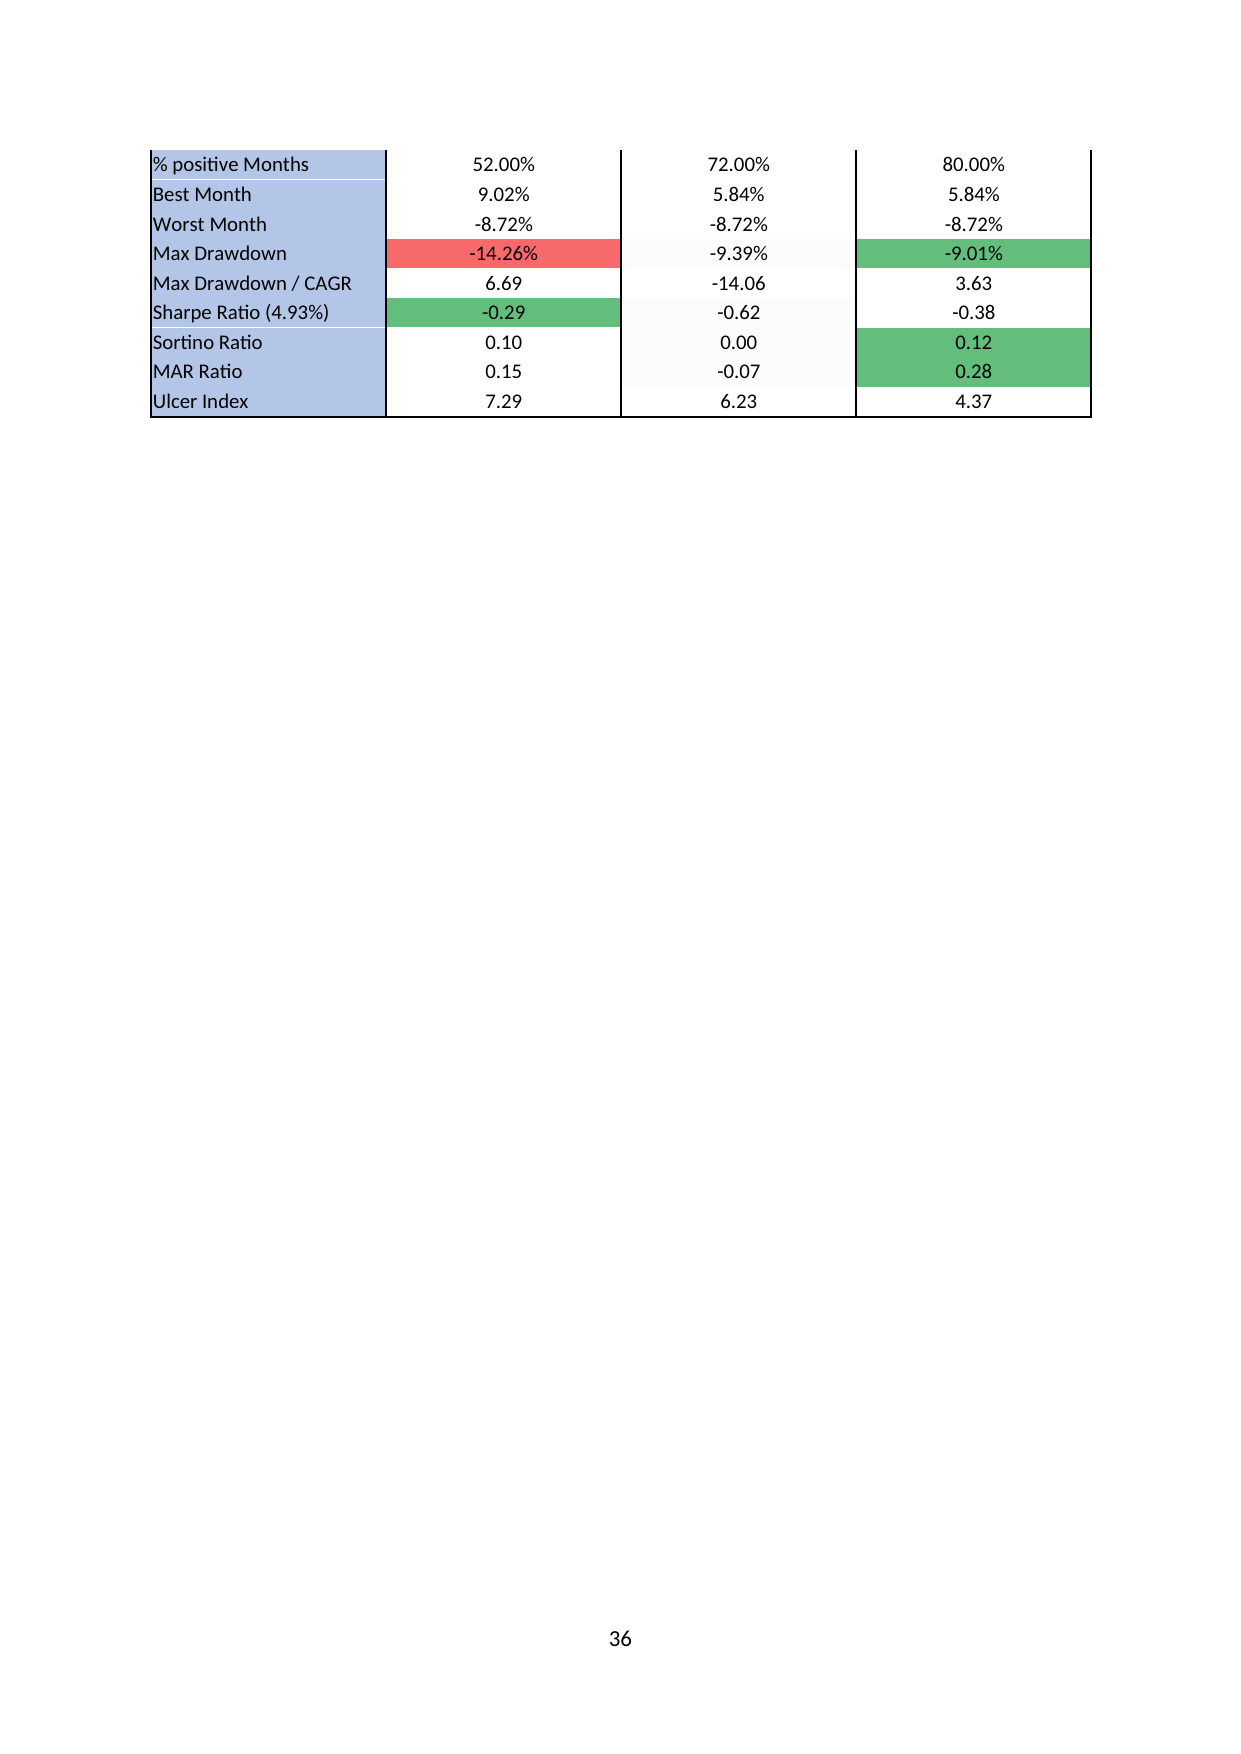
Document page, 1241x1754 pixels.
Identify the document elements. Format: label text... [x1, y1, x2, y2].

table_cell 5.84% [622, 180, 855, 209]
table_cell 6.23 [622, 387, 855, 416]
table_cell 0.15 [387, 357, 620, 387]
table_cell -14.26% [387, 239, 620, 268]
table_cell 52.00% [387, 150, 620, 179]
table_cell -8.72% [857, 209, 1090, 239]
table_cell Ulcer Index [152, 387, 385, 416]
table_cell Best Month [152, 180, 385, 209]
table_cell 80.00% [857, 150, 1090, 179]
table_cell 5.84% [857, 180, 1090, 209]
table_cell 7.29 [387, 387, 620, 416]
table_cell Max Drawdown / CAGR [152, 268, 385, 298]
table_cell -8.72% [622, 209, 855, 239]
table_cell 4.37 [857, 387, 1090, 416]
table_cell -14.06 [622, 268, 855, 298]
table_cell -0.62 [622, 298, 855, 327]
table_cell 0.10 [387, 328, 620, 357]
table_cell -8.72% [387, 209, 620, 239]
table_cell MAR Ratio [152, 357, 385, 387]
table_cell Sortino Ratio [152, 328, 385, 357]
table_cell -9.39% [622, 239, 855, 268]
table_cell -0.38 [857, 298, 1090, 327]
table_cell Sharpe Ratio (4.93%) [152, 298, 385, 327]
table_cell 0.00 [622, 328, 855, 357]
table_cell 3.63 [857, 268, 1090, 298]
table_cell 0.12 [857, 328, 1090, 357]
table_cell -9.01% [857, 239, 1090, 268]
table_cell 6.69 [387, 268, 620, 298]
table_cell Worst Month [152, 209, 385, 239]
table_cell % positive Months [152, 150, 385, 179]
table_cell -0.07 [622, 357, 855, 387]
table_cell Max Drawdown [152, 239, 385, 268]
table_cell 9.02% [387, 180, 620, 209]
table_cell 0.28 [857, 357, 1090, 387]
table_cell 72.00% [622, 150, 855, 179]
table_cell -0.29 [387, 298, 620, 327]
